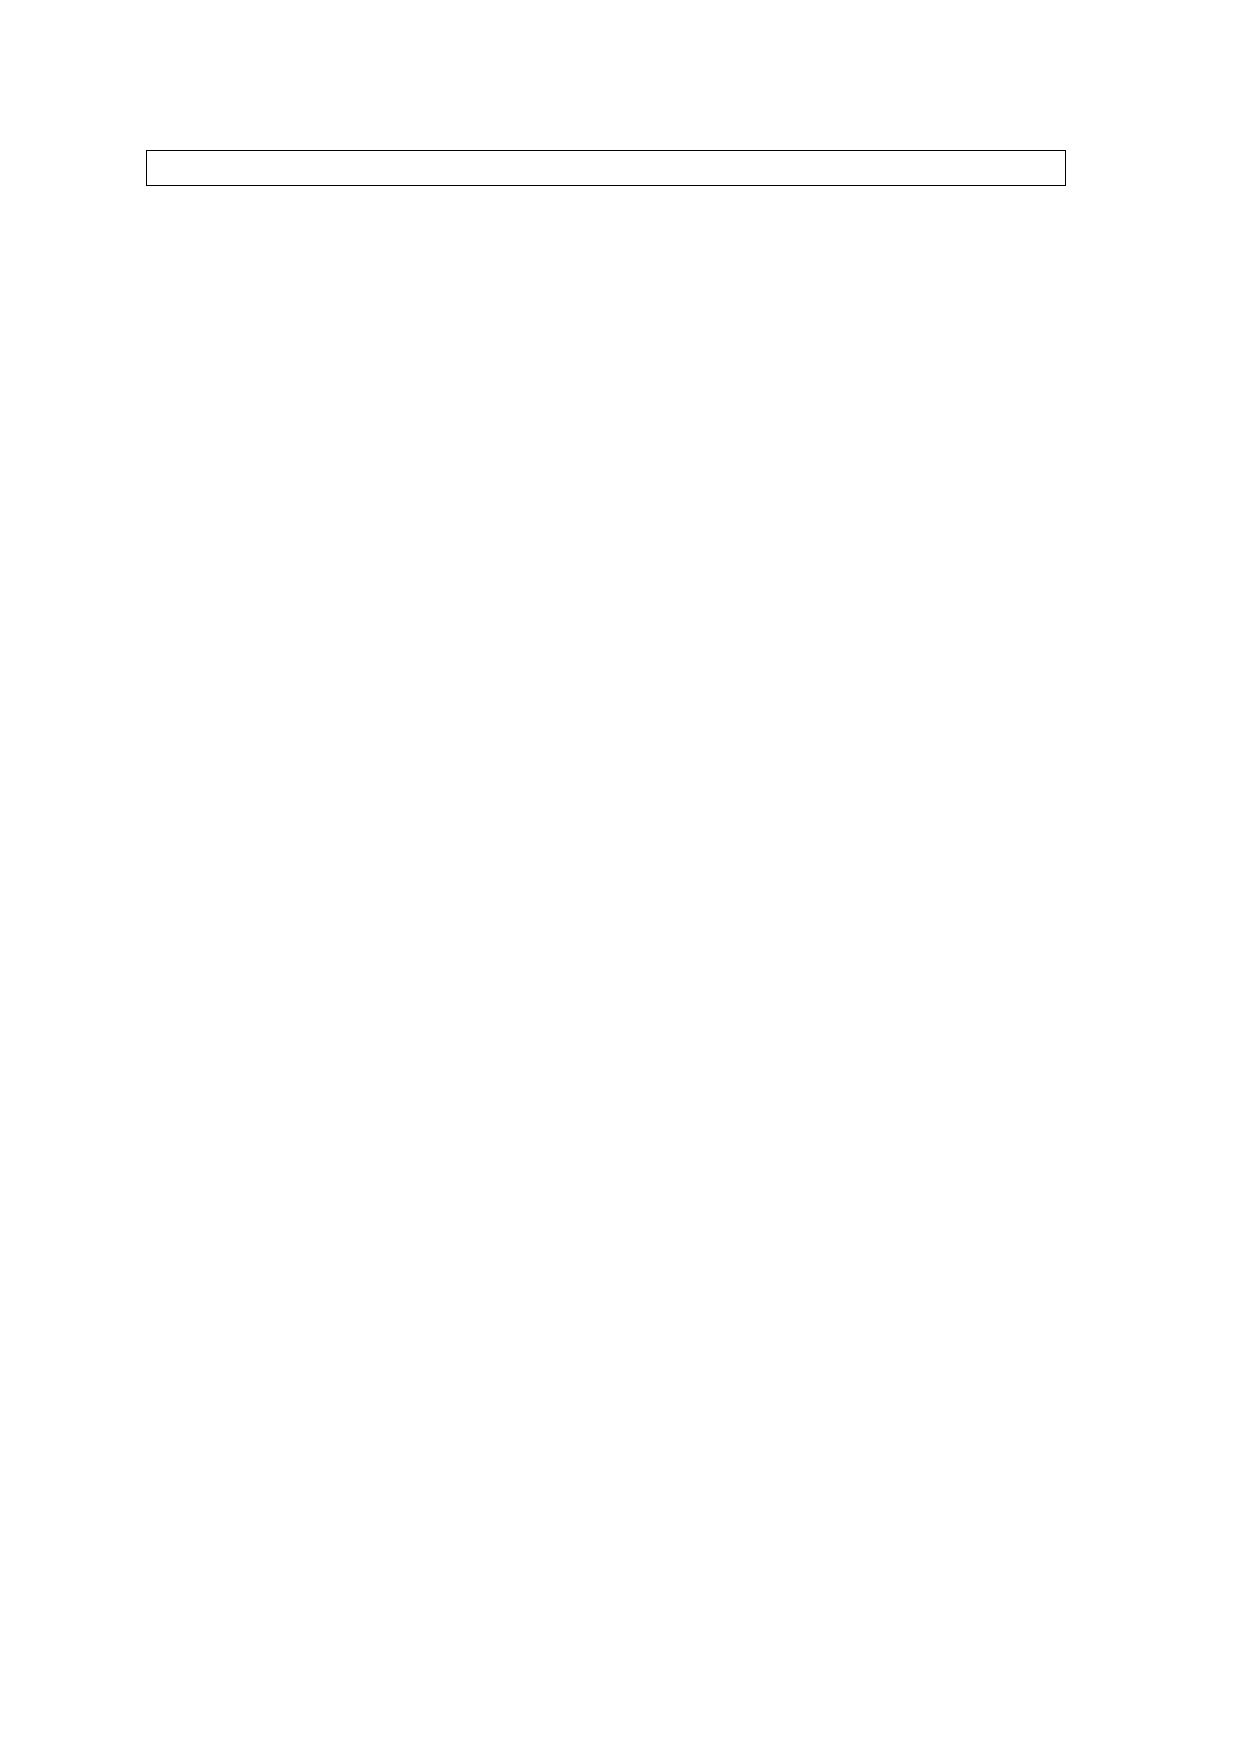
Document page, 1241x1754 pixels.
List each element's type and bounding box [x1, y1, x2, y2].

table_header [147, 151, 1065, 184]
